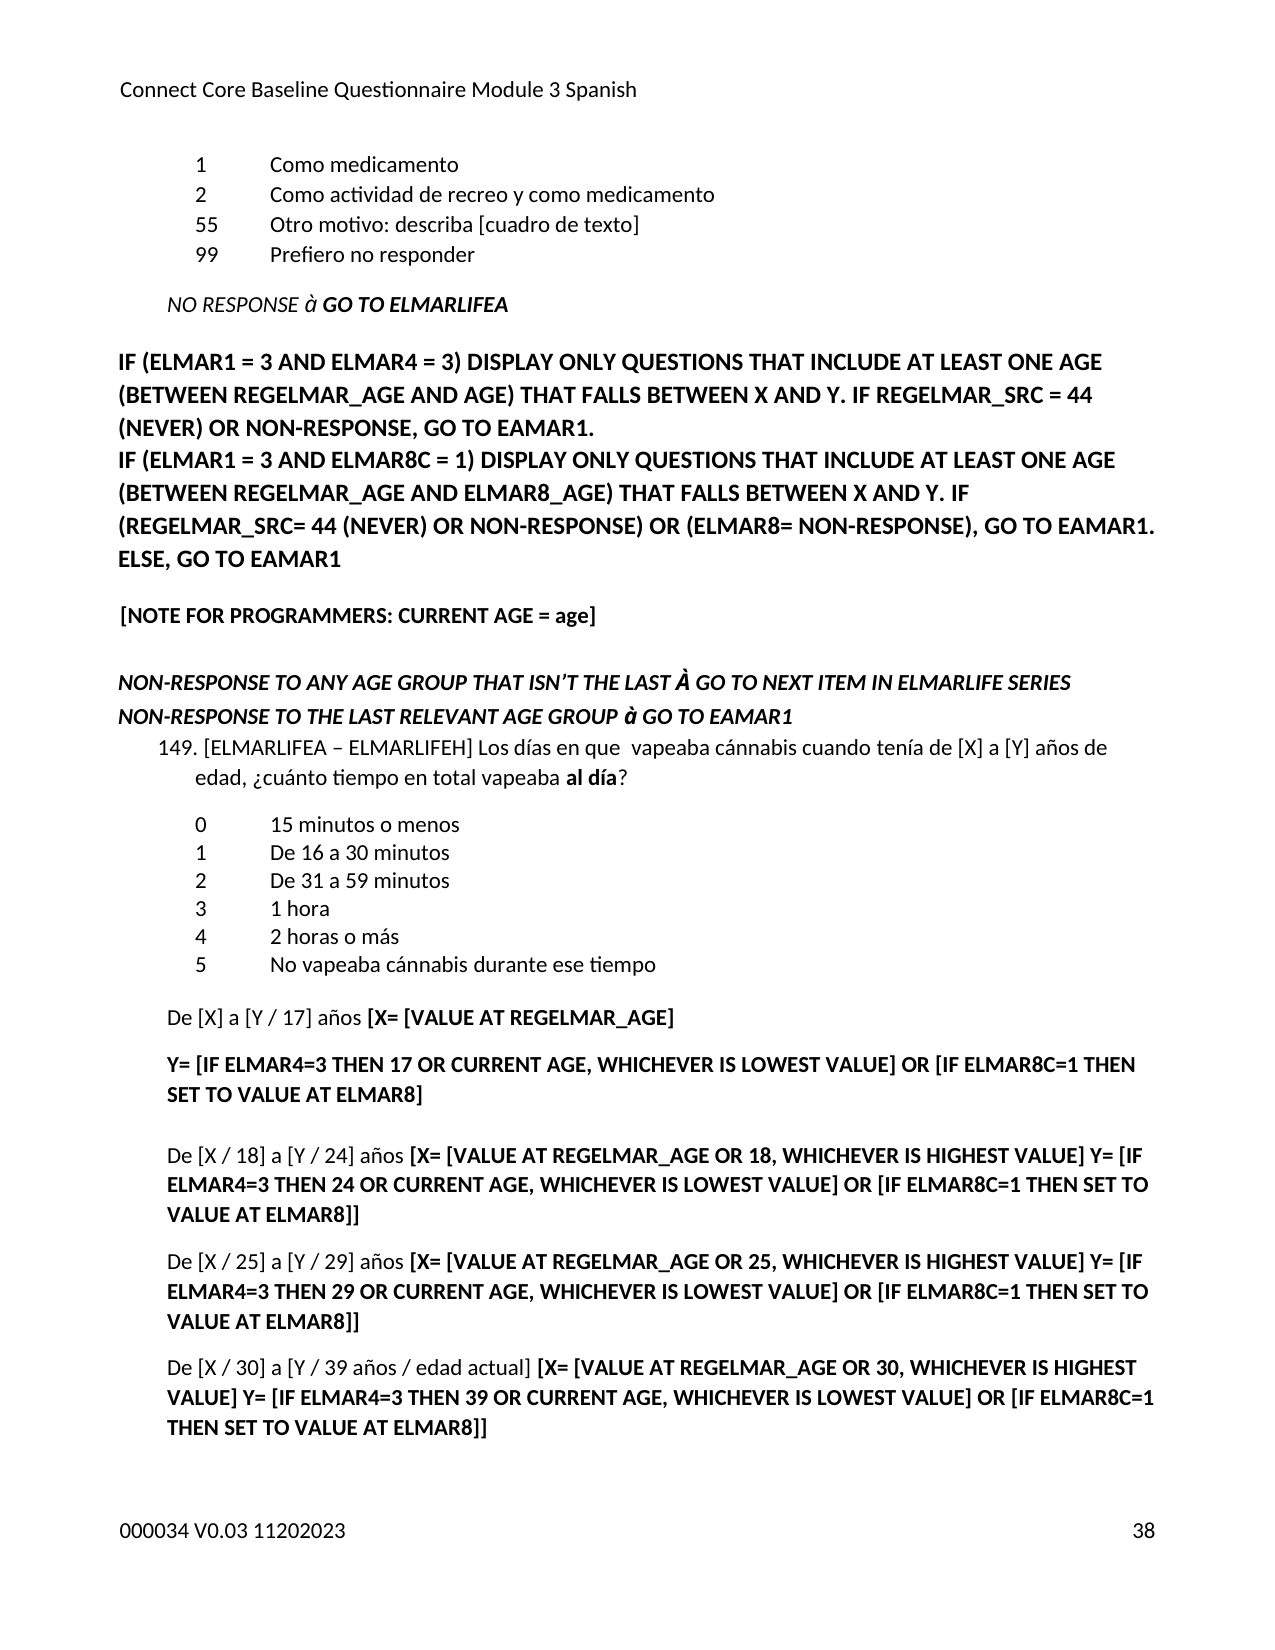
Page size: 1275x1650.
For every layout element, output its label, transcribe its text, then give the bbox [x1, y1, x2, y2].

text [NOTE FOR PROGRAMMERS: CURRENT AGE = age] [120, 601, 1155, 629]
text non-response to the last relevant age group à GO TO EAMAR1 [118, 699, 1157, 731]
text non-response to any age group that isn’t the last à GO TO NEXT ITEM IN ELMARLIFE SERIES [118, 666, 1157, 697]
text De [X / 25] a [Y / 29] años [X= [VALUE AT REGELMAR_AGE OR 25, WHICHEVER IS HIGHEST VALUE] Y= [IF ELMAR4=3 THEN 29 OR CURRENT AGE, WHICHEVER IS LOWEST VALUE] OR [IF ELMAR8C=1 THEN SET TO VALUE AT ELMAR8]] [167, 1247, 1157, 1335]
text 2 Como actividad de recreo y como medicamento [195, 180, 1155, 208]
text 1 De 16 a 30 minutos [195, 838, 1155, 866]
text 1 Como medicamento [195, 150, 1155, 178]
text Y= [IF ELMAR4=3 THEN 17 OR CURRENT AGE, WHICHEVER IS LOWEST VALUE] OR [IF ELMAR8C=1 THEN SET TO VALUE AT ELMAR8] [167, 1050, 1155, 1108]
list [ELMARLIFEA – ELMARLIFEH] Los días en que vapeaba cánnabis cuando tenía de [X] a [Y] años de edad, ¿cuánto tiempo en total vapeaba al día? [157, 733, 1155, 792]
text 3 1 hora [195, 894, 1155, 922]
text De [X / 18] a [Y / 24] años [X= [VALUE AT REGELMAR_AGE OR 18, WHICHEVER IS HIGHEST VALUE] Y= [IF ELMAR4=3 THEN 24 OR CURRENT AGE, WHICHEVER IS LOWEST VALUE] OR [IF ELMAR8C=1 THEN SET TO VALUE AT ELMAR8]] [167, 1141, 1157, 1228]
text De [X / 30] a [Y / 39 años / edad actual] [X= [VALUE AT REGELMAR_AGE OR 30, WHICHEVER IS HIGHEST VALUE] Y= [IF ELMAR4=3 THEN 39 OR CURRENT AGE, WHICHEVER IS LOWEST VALUE] OR [IF ELMAR8C=1 THEN SET TO VALUE AT ELMAR8]] [167, 1353, 1157, 1441]
text De [X] a [Y / 17] años [X= [VALUE AT REGELMAR_AGE] [167, 1003, 1157, 1032]
text 4 2 horas o más [195, 922, 1155, 951]
text 55 Otro motivo: describa [cuadro de texto] [195, 210, 1155, 238]
text 2 De 31 a 59 minutos [195, 866, 1155, 894]
text 5 No vapeaba cánnabis durante ese tiempo [195, 951, 1155, 978]
text NO RESPONSE à GO TO ELMARLIFEA [167, 287, 1157, 319]
text 99 Prefiero no responder [195, 241, 1155, 269]
text IF (ELMAR1 = 3 AND ELMAR4 = 3) DISPLAY ONLY QUESTIONS THAT INCLUDE AT LEAST ONE AGE (BETWEEN REGELMAR_AGE AND AGE) THAT FALLS BETWEEN X AND Y. IF REGELMAR_SRC = 44 (NEVER) OR NON-RESPONSE, GO TO EAMAR1. IF (ELMAR1 = 3 AND ELMAR8C = 1) DISPLAY ONLY QUESTIONS THAT INCLUDE AT LEAST ONE AGE (BETWEEN REGELMAR_AGE AND ELMAR8_AGE) THAT FALLS BETWEEN X AND Y. IF (REGELMAR_src= 44 (NEVER) OR NON-RESPONSE) OR (ELMAR8= NON-RESPONSE), GO TO EAMAR1. ELSE, GO TO EAMAR1 [118, 346, 1157, 574]
text 0 15 minutos o menos [195, 810, 1155, 838]
